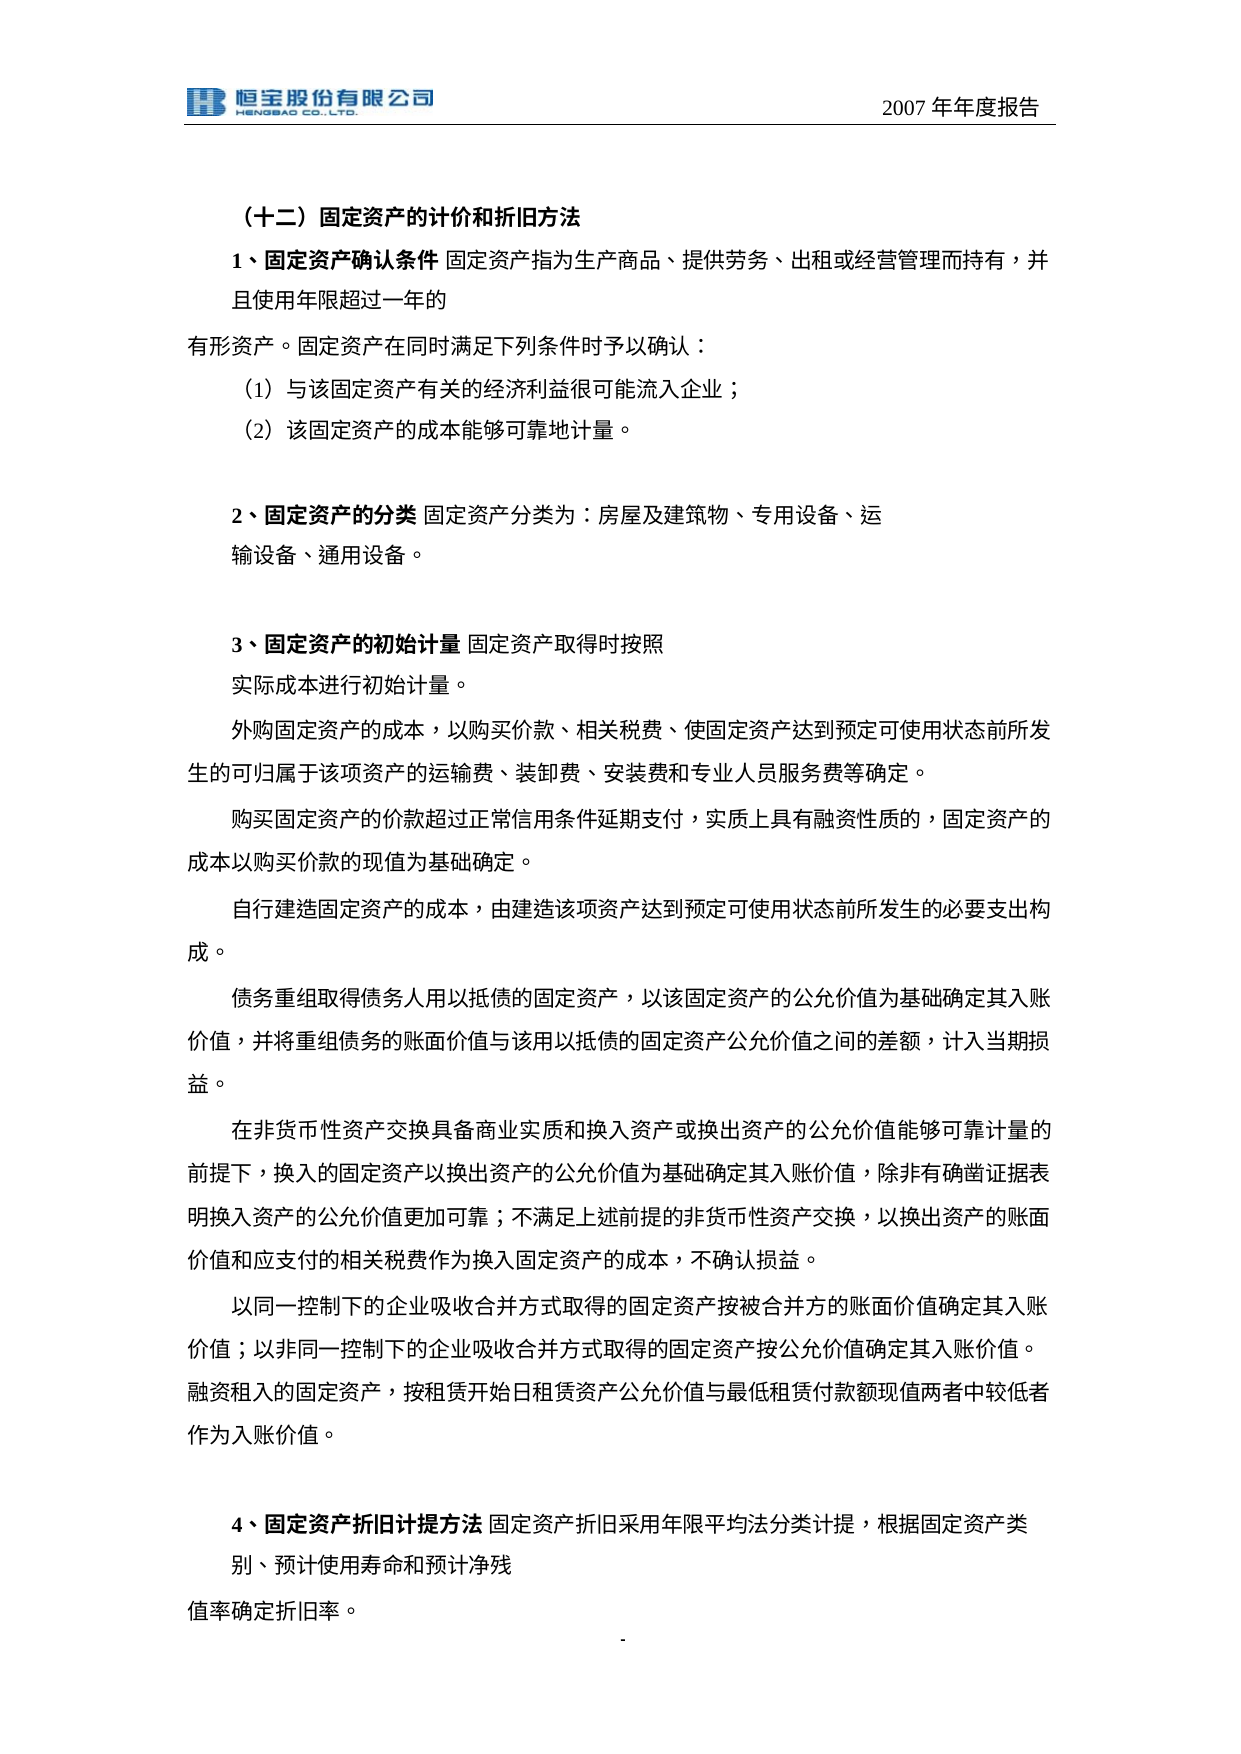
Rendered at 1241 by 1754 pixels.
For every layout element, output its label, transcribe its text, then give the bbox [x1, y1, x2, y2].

text （2）该固定资产的成本能够可靠地计量。 [231, 415, 1067, 444]
text 值率确定折旧率。 [187, 1596, 1067, 1626]
text 有形资产。固定资产在同时满足下列条件时予以确认： [187, 331, 1067, 361]
text 自行建造固定资产的成本，由建造该项资产达到预定可使用状态前所发生的必要支出构 成。 [187, 894, 1067, 967]
text 1、固定资产确认条件 固定资产指为生产商品、提供劳务、出租或经营管理而持有，并且使用年限超过一年的 [231, 245, 1067, 315]
text 债务重组取得债务人用以抵债的固定资产，以该固定资产的公允价值为基础确定其入账 价值，并将重组债务的账面价值与该用以抵债的固定资产公允价值之间的差额，计入当期损 益。 [187, 983, 1053, 1099]
text 以同一控制下的企业吸收合并方式取得的固定资产按被合并方的账面价值确定其入账 价值；以非同一控制下的企业吸收合并方式取得的固定资产按公允价值确定其入账价值。 融资租入的固定资产，按租赁开始日租赁资产公允价值与最低租赁付款额现值两者中较低者 作为入账价值。 [187, 1291, 1067, 1450]
text 4、固定资产折旧计提方法 固定资产折旧采用年限平均法分类计提，根据固定资产类别、预计使用寿命和预计净残 [231, 1509, 1067, 1580]
text 2、固定资产的分类 固定资产分类为：房屋及建筑物、专用设备、运输设备、通用设备。 [231, 500, 890, 570]
text （1）与该固定资产有关的经济利益很可能流入企业； [231, 374, 1067, 403]
picture [187, 88, 433, 116]
text （十二）固定资产的计价和折旧方法 [231, 202, 1067, 232]
text 外购固定资产的成本，以购买价款、相关税费、使固定资产达到预定可使用状态前所发 生的可归属于该项资产的运输费、装卸费、安装费和专业人员服务费等确定。 [187, 715, 1067, 788]
text 在非货币性资产交换具备商业实质和换入资产或换出资产的公允价值能够可靠计量的 前提下，换入的固定资产以换出资产的公允价值为基础确定其入账价值，除非有确凿证据表 明换入资产的公允价值更加可靠；不满足上述前提的非货币性资产交换，以换出资产的账面 价值和应支付的相关税费作为换入固定资产的成本，不确认损益。 [187, 1115, 1053, 1274]
text 3、固定资产的初始计量 固定资产取得时按照实际成本进行初始计量。 [231, 629, 671, 699]
text 购买固定资产的价款超过正常信用条件延期支付，实质上具有融资性质的，固定资产的 成本以购买价款的现值为基础确定。 [187, 804, 1067, 877]
